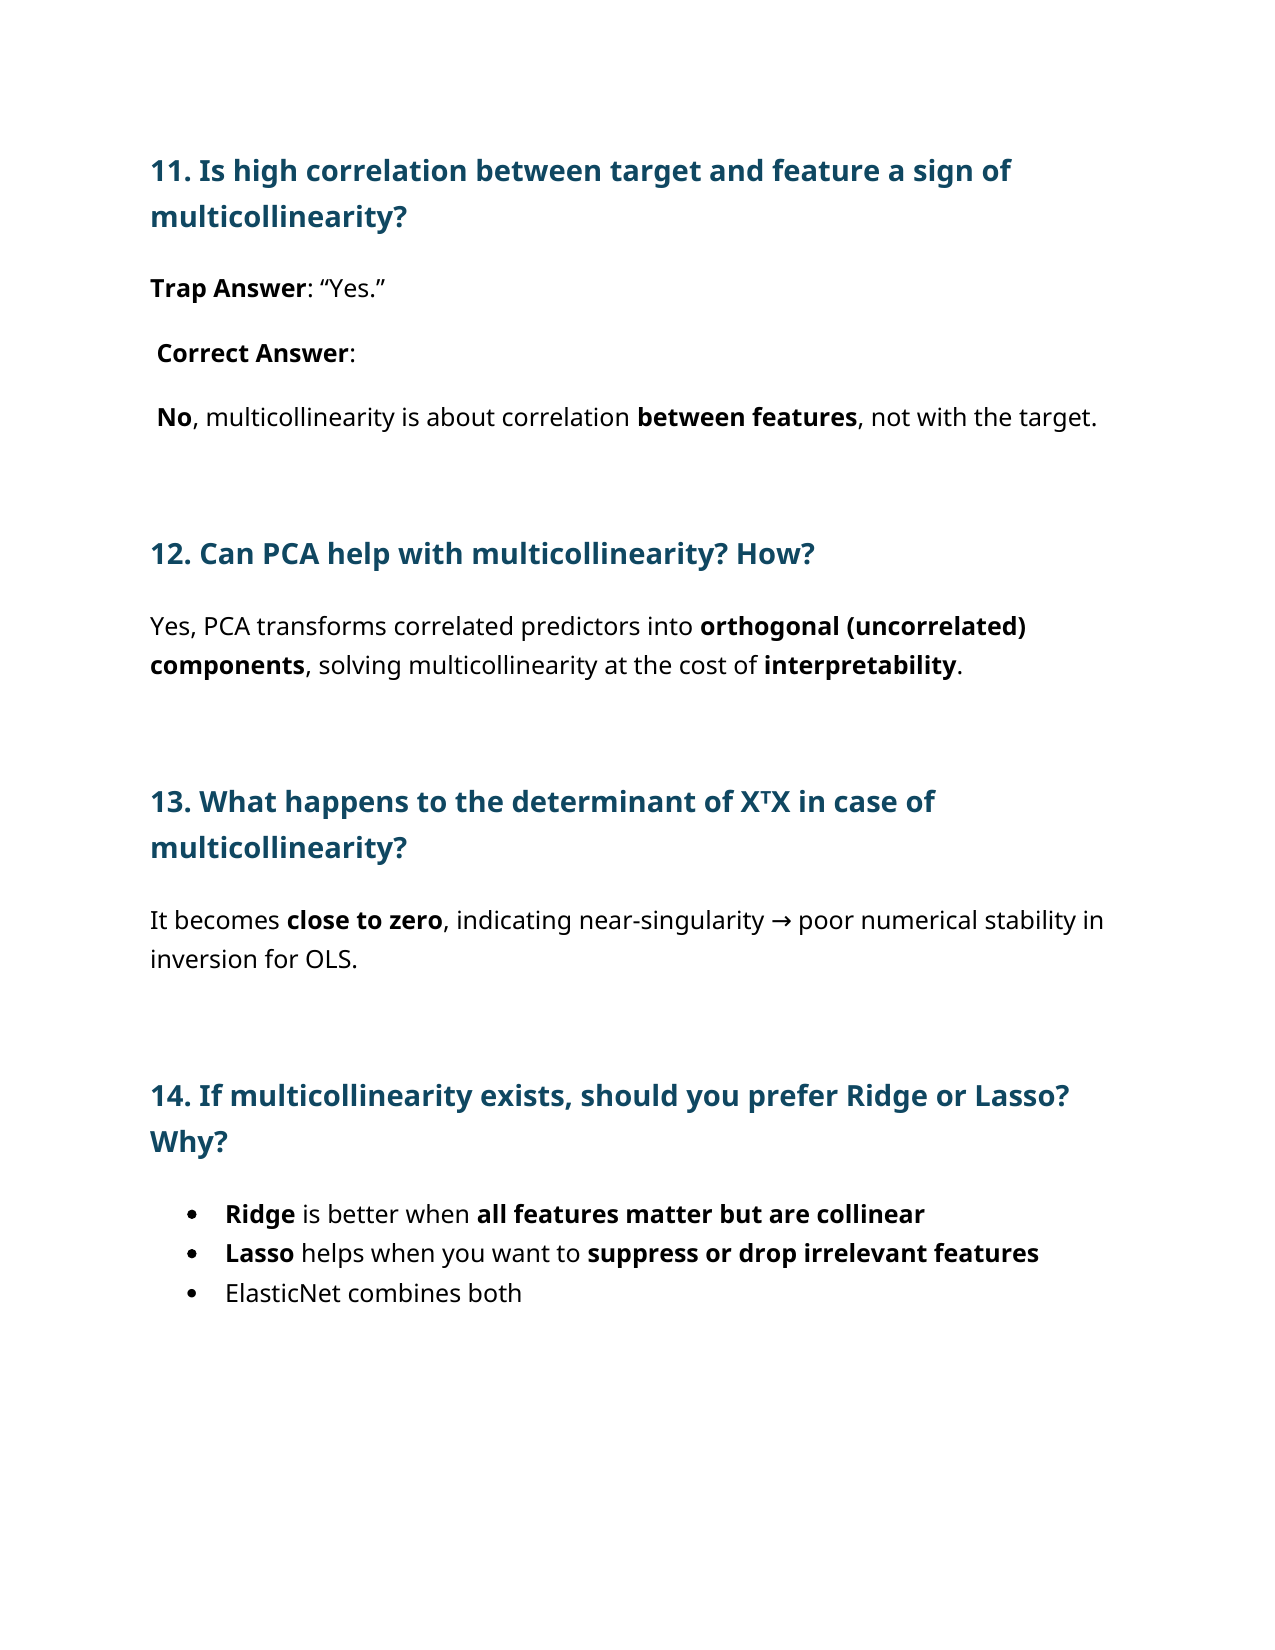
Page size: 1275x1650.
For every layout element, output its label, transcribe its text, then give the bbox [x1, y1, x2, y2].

text Yes, PCA transforms correlated predictors into orthogonal (uncorrelated) components, solving multicollinearity at the cost of interpretability. [150, 608, 1125, 682]
text No, multicollinearity is about correlation between features, not with the target. [150, 400, 1125, 434]
text Trap Answer: “Yes.” [150, 271, 1125, 305]
text It becomes close to zero, indicating near-singularity → poor numerical stability in inversion for OLS. [150, 902, 1125, 976]
subtitle 12. Can PCA help with multicollinearity? How? [150, 533, 1125, 573]
text Correct Answer: [150, 336, 1125, 370]
list ElasticNet combines both [187, 1275, 1125, 1309]
subtitle 11. Is high correlation between target and feature a sign of multicollinearity? [150, 150, 1125, 236]
list Lasso helps when you want to suppress or drop irrelevant features [187, 1236, 1125, 1270]
subtitle 14. If multicollinearity exists, should you prefer Ridge or Lasso? Why? [150, 1075, 1125, 1161]
list Ridge is better when all features matter but are collinear [187, 1196, 1125, 1230]
subtitle 13. What happens to the determinant of XᵀX in case of multicollinearity? [150, 781, 1125, 867]
